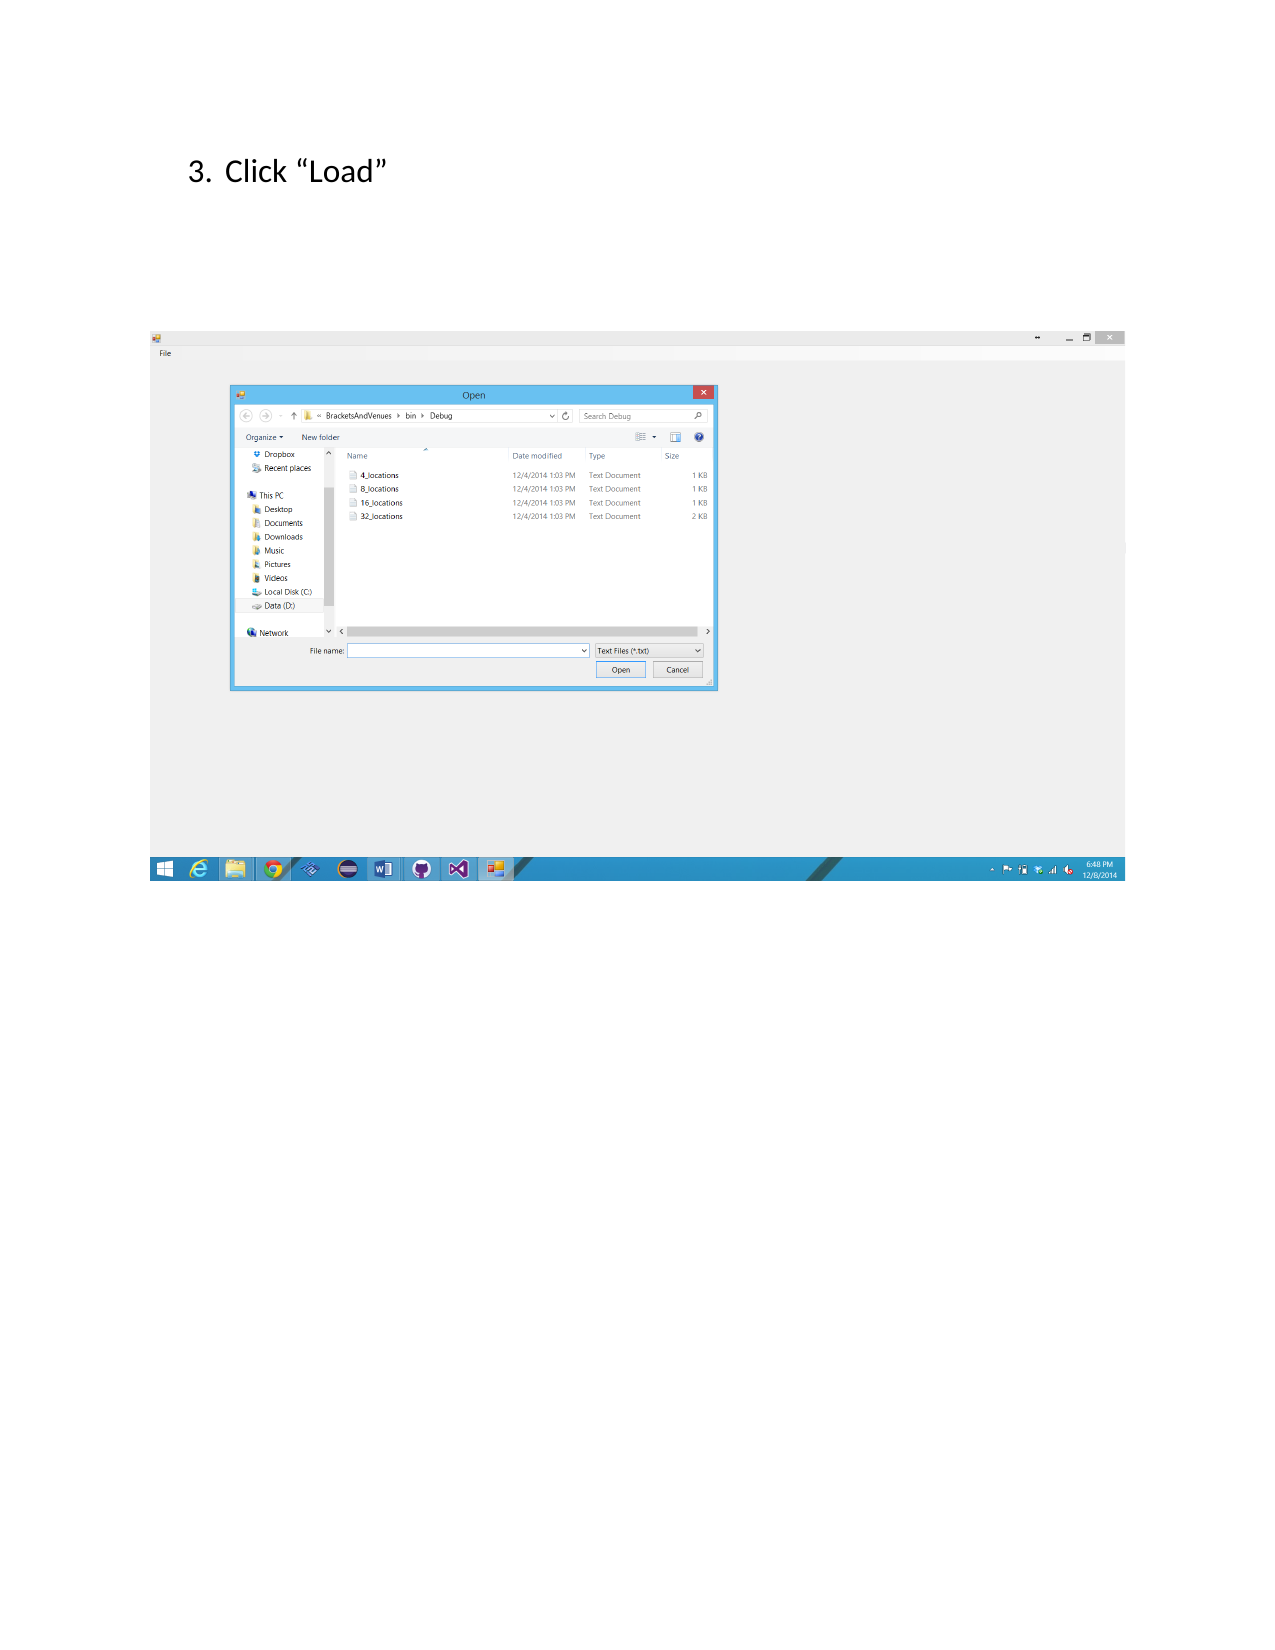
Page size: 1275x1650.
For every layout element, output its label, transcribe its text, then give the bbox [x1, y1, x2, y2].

picture [150, 331, 1125, 881]
list Click “Load” [187, 150, 1125, 191]
